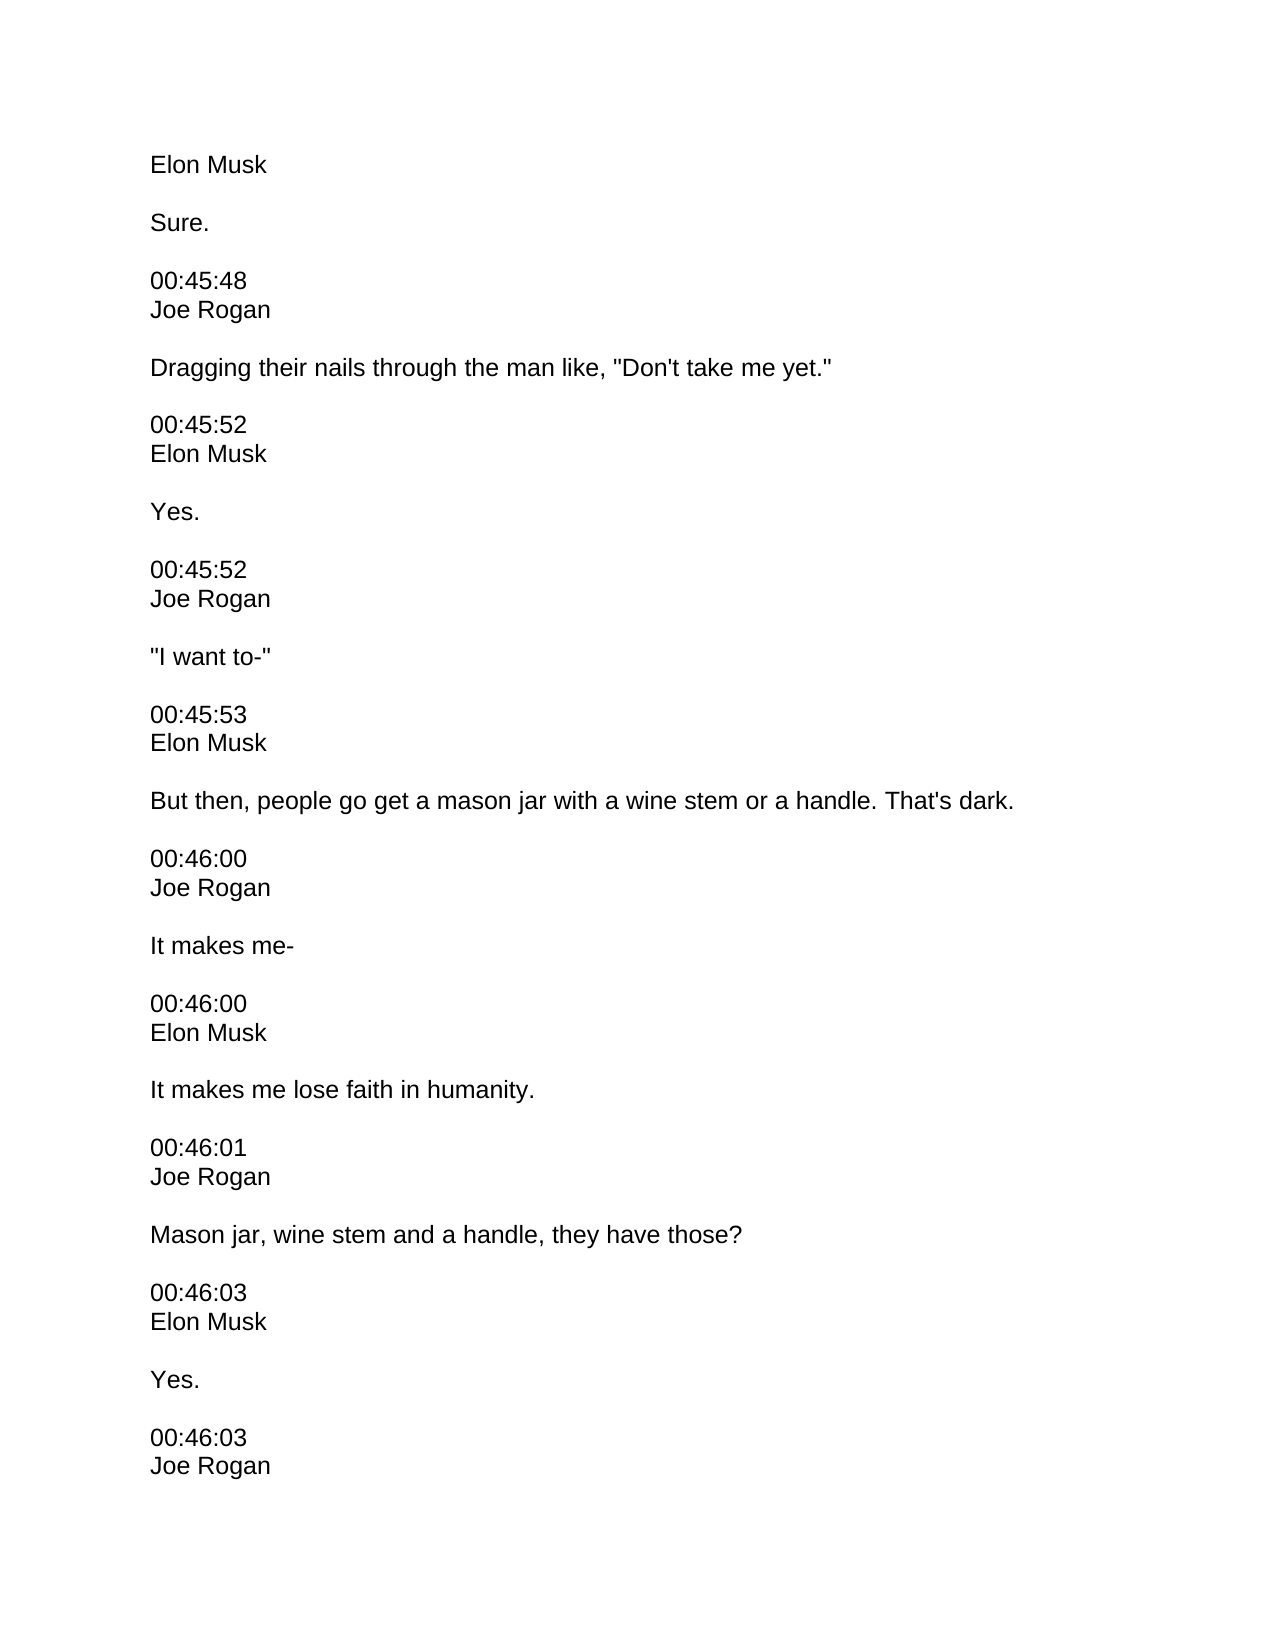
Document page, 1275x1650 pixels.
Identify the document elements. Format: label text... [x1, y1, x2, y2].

text Joe Rogan [150, 584, 1125, 612]
text Dragging their nails through the man like, "Don't take me yet." [150, 352, 1125, 381]
text Elon Musk [150, 439, 1125, 468]
text 00:46:03 [150, 1278, 1125, 1307]
text 00:45:52 [150, 555, 1125, 584]
text 00:45:53 [150, 699, 1125, 728]
text Sure. [150, 208, 1125, 237]
text Yes. [150, 497, 1125, 526]
text 00:45:48 [150, 266, 1125, 294]
text 00:46:00 [150, 989, 1125, 1017]
text 00:46:00 [150, 844, 1125, 873]
text 00:45:52 [150, 410, 1125, 439]
text Joe Rogan [150, 294, 1125, 323]
text Elon Musk [150, 150, 1125, 179]
text Elon Musk [150, 1017, 1125, 1046]
text Joe Rogan [150, 873, 1125, 902]
text It makes me lose faith in humanity. [150, 1075, 1125, 1104]
text Mason jar, wine stem and a handle, they have those? [150, 1220, 1125, 1249]
text Joe Rogan [150, 1162, 1125, 1191]
text "I want to-" [150, 642, 1125, 670]
text Elon Musk [150, 1307, 1125, 1335]
text 00:46:03 [150, 1422, 1125, 1451]
text Joe Rogan [150, 1451, 1125, 1480]
text It makes me- [150, 931, 1125, 959]
text Elon Musk [150, 728, 1125, 757]
text But then, people go get a mason jar with a wine stem or a handle. That's dark. [150, 786, 1125, 815]
text 00:46:01 [150, 1133, 1125, 1162]
text Yes. [150, 1364, 1125, 1393]
